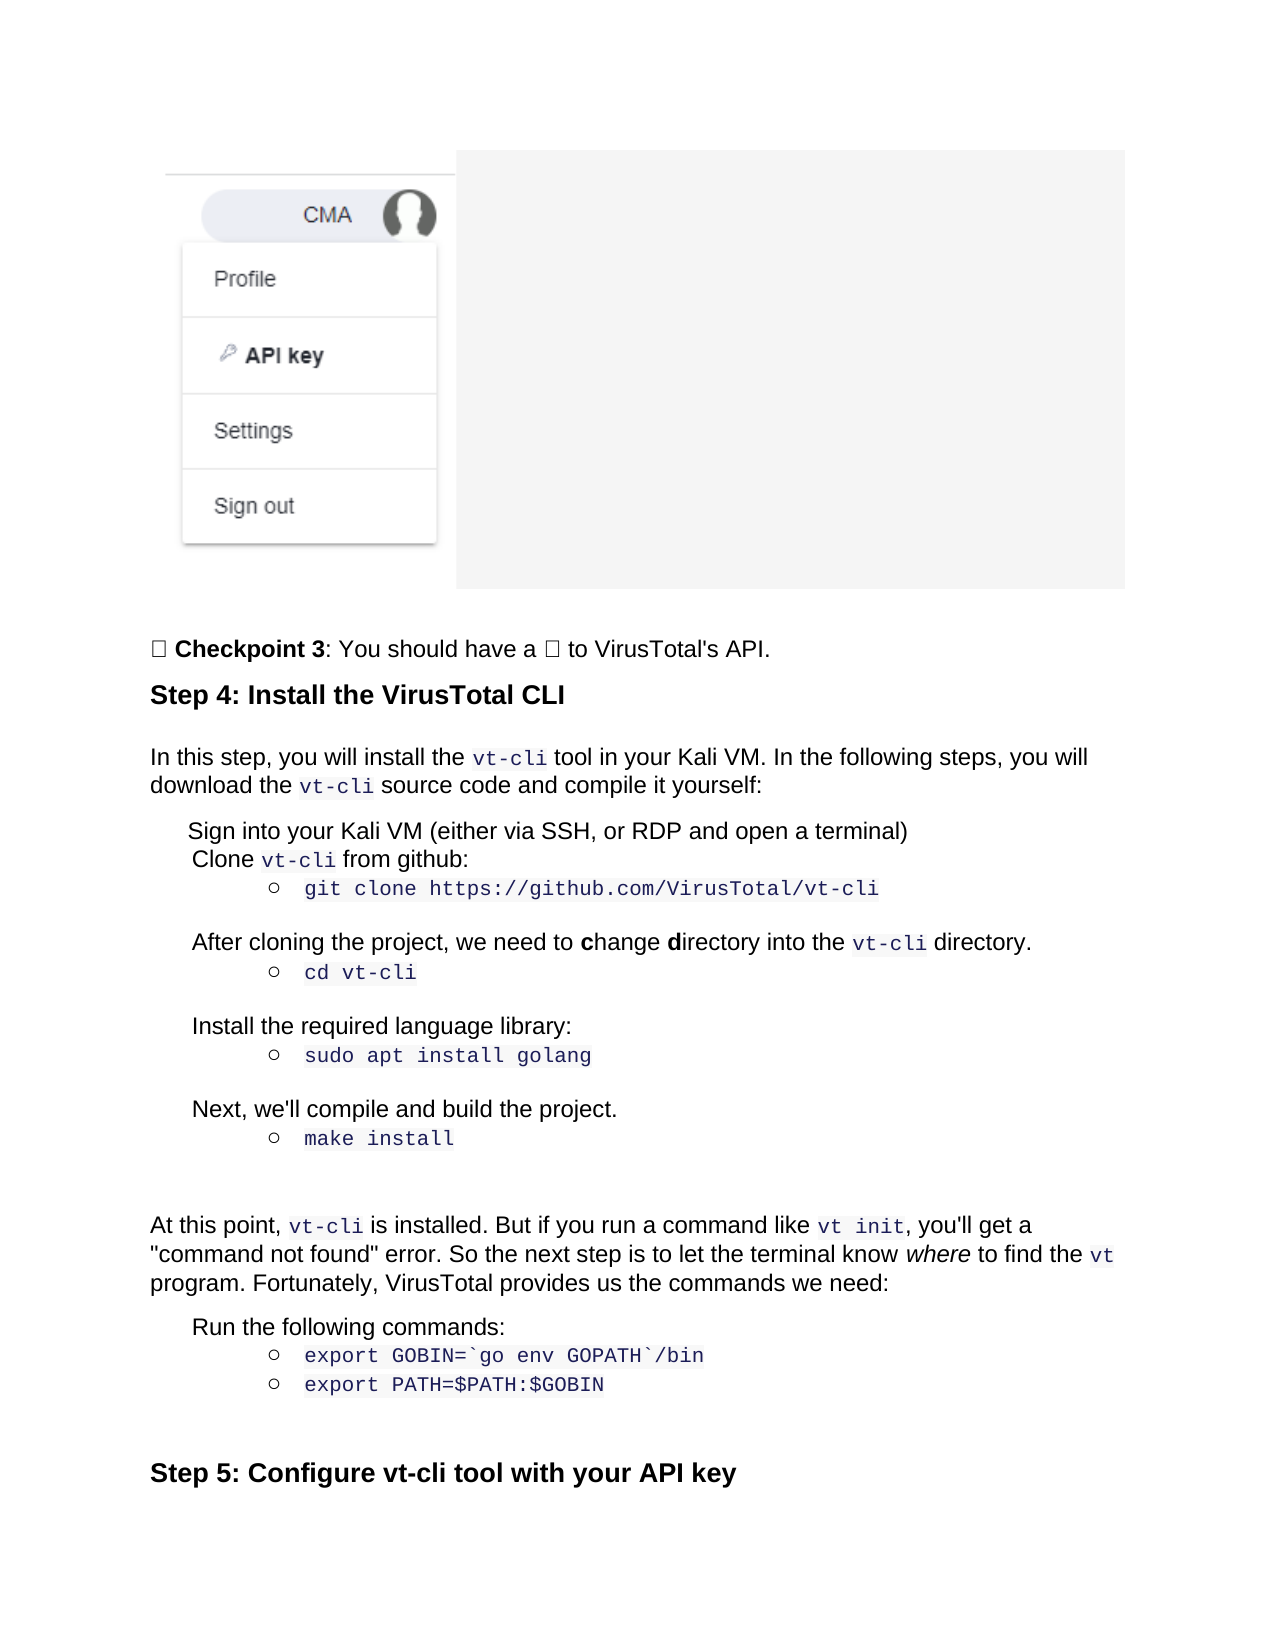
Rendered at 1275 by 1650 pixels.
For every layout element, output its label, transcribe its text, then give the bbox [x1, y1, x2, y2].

text At this point, vt-cli is installed. But if you run a command like vt init, you'll get a "command not found" error. So the next step is to let the terminal know where to find the vt program. Fortunately, VirusTotal provides us the commands we need: [150, 1211, 1125, 1296]
list git clone https://github.com/VirusTotal/vt-cli [267, 873, 1125, 902]
text 🎯 Checkpoint 3: You should have a 🔑 to VirusTotal's API. [150, 635, 1125, 662]
subtitle Step 4: Install the VirusTotal CLI [150, 679, 1125, 710]
list Sign into your Kali VM (either via SSH, or RDP and open a terminal) [187, 817, 1125, 844]
list Install the required language library: [192, 1012, 1125, 1040]
picture [150, 150, 457, 589]
text In this step, you will install the vt-cli tool in your Kali VM. In the following steps, you will download the vt-cli source code and compile it yourself: [150, 743, 1125, 800]
list sudo apt install golang [267, 1040, 1125, 1068]
list make install [267, 1122, 1125, 1151]
list export PATH=$PATH:$GOBIN [267, 1369, 1125, 1398]
subtitle Step 5: Configure vt-cli tool with your API key [150, 1457, 1125, 1489]
list Clone vt-cli from github: [192, 844, 1125, 873]
list cd vt-cli [267, 957, 1125, 986]
list export GOBIN=`go env GOPATH`/bin [267, 1340, 1125, 1369]
list Run the following commands: [192, 1313, 1125, 1340]
list Next, we'll compile and build the project. [192, 1095, 1125, 1122]
list After cloning the project, we need to change directory into the vt-cli directory. [192, 928, 1125, 957]
